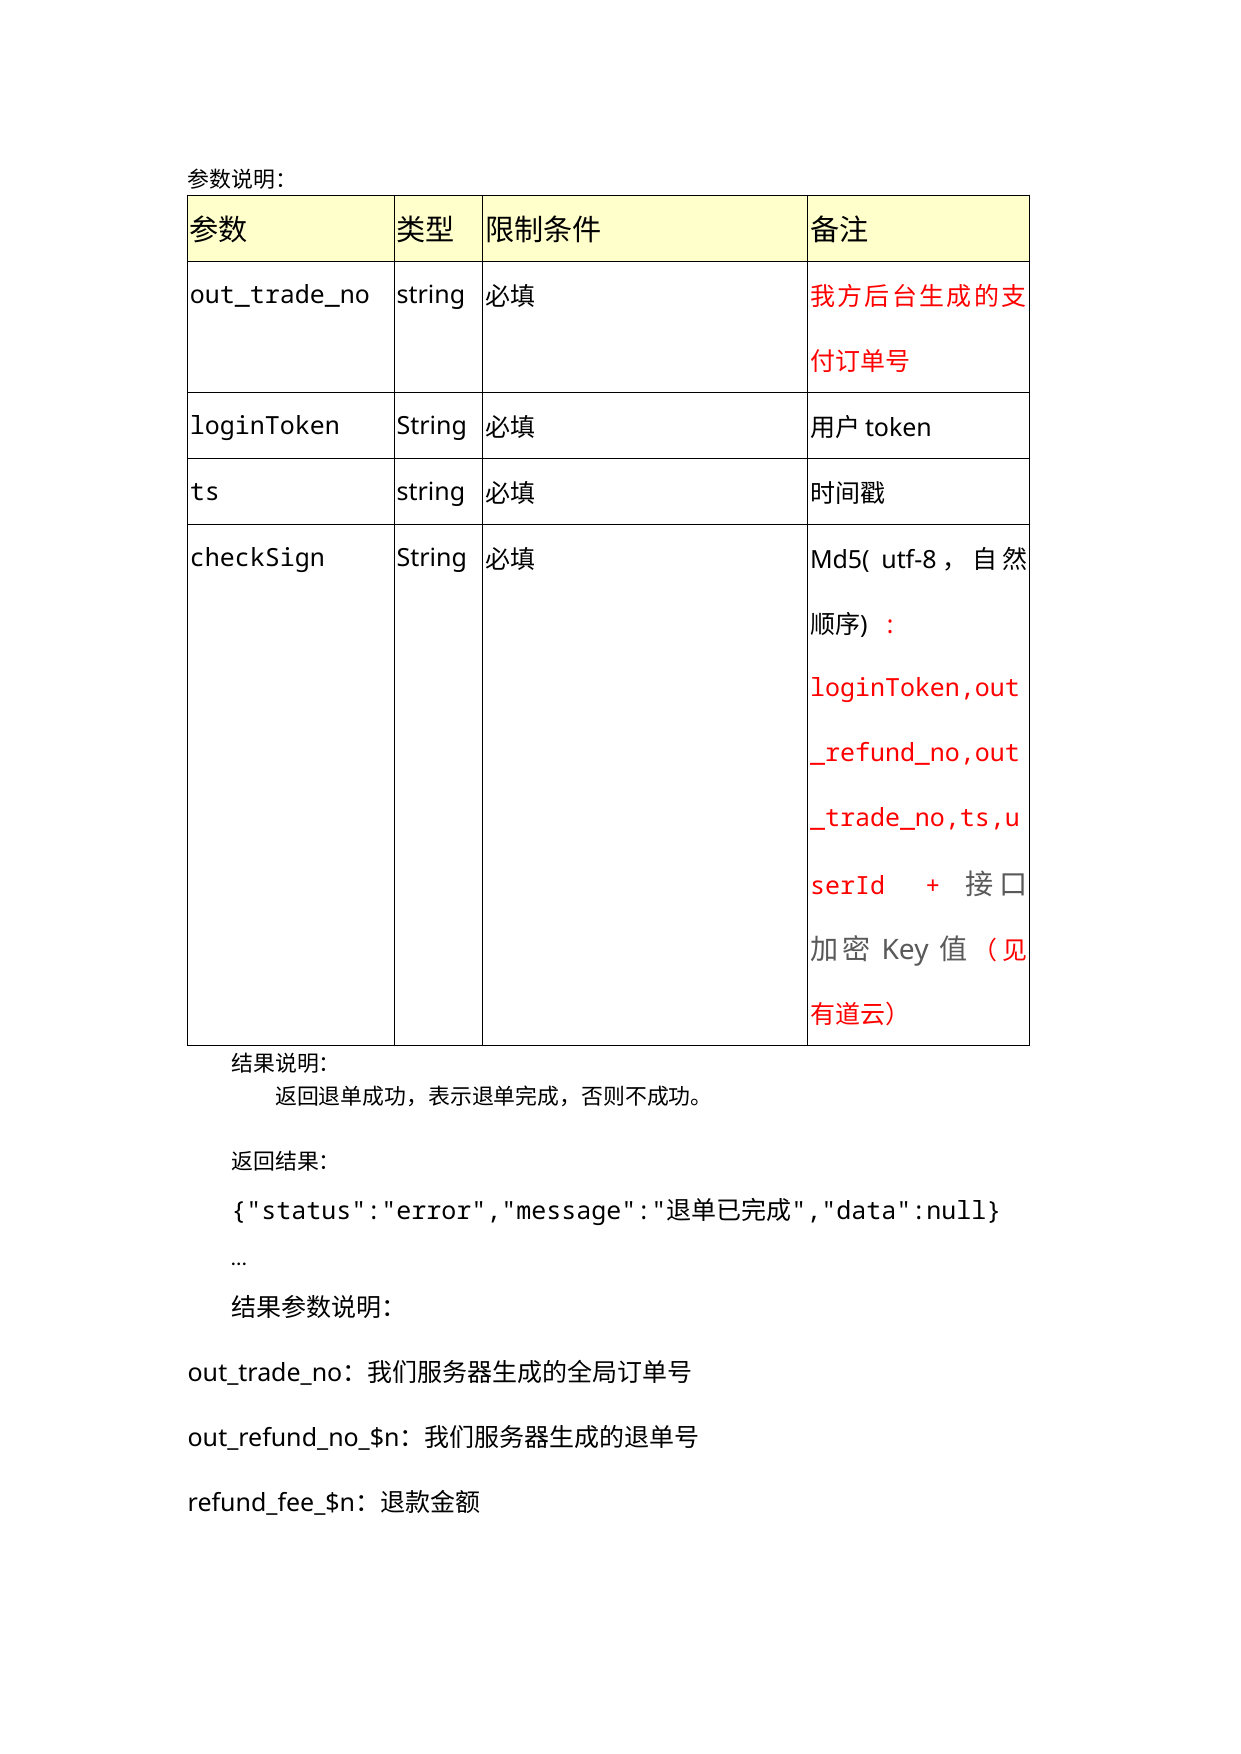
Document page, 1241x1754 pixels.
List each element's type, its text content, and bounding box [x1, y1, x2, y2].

table_cell 必填 [483, 262, 807, 392]
list 返回退单成功，表示退单完成，否则不成功。 [231, 1078, 1053, 1111]
table_cell checkSign [188, 525, 394, 1045]
table_cell 时间戳 [808, 459, 1029, 524]
table_cell loginToken [188, 393, 394, 458]
table_header 备注 [808, 196, 1029, 261]
table_cell Md5( utf-8，自然顺序) : loginToken,out_refund_no,out_trade_no,ts,userId + 接口加密Key值（见有道云） [808, 525, 1029, 1045]
table_header 参数 [188, 196, 394, 261]
list 结果说明： [231, 1046, 1053, 1078]
table_header 类型 [395, 196, 482, 261]
list 结果参数说明： [231, 1273, 1053, 1338]
table_cell 必填 [483, 525, 807, 1045]
table_cell 必填 [483, 459, 807, 524]
table_cell 用户token [808, 393, 1029, 458]
table_cell String [395, 393, 482, 458]
table_cell out_trade_no [188, 262, 394, 392]
table_cell 必填 [483, 393, 807, 458]
list … [231, 1241, 1053, 1273]
table_cell String [395, 525, 482, 1045]
list 返回结果： [231, 1143, 1053, 1176]
table_header 限制条件 [483, 196, 807, 261]
table_cell ts [188, 459, 394, 524]
text out_trade_no：我们服务器生成的全局订单号 [187, 1338, 1053, 1403]
table_cell 我方后台生成的支付订单号 [808, 262, 1029, 392]
text refund_fee_$n：退款金额 [187, 1468, 1053, 1533]
text out_refund_no_$n：我们服务器生成的退单号 [187, 1403, 1053, 1468]
table_cell string [395, 459, 482, 524]
text 参数说明： [187, 162, 1053, 194]
table_cell string [395, 262, 482, 392]
list {"status":"error","message":"退单已完成","data":null} [231, 1176, 1053, 1241]
